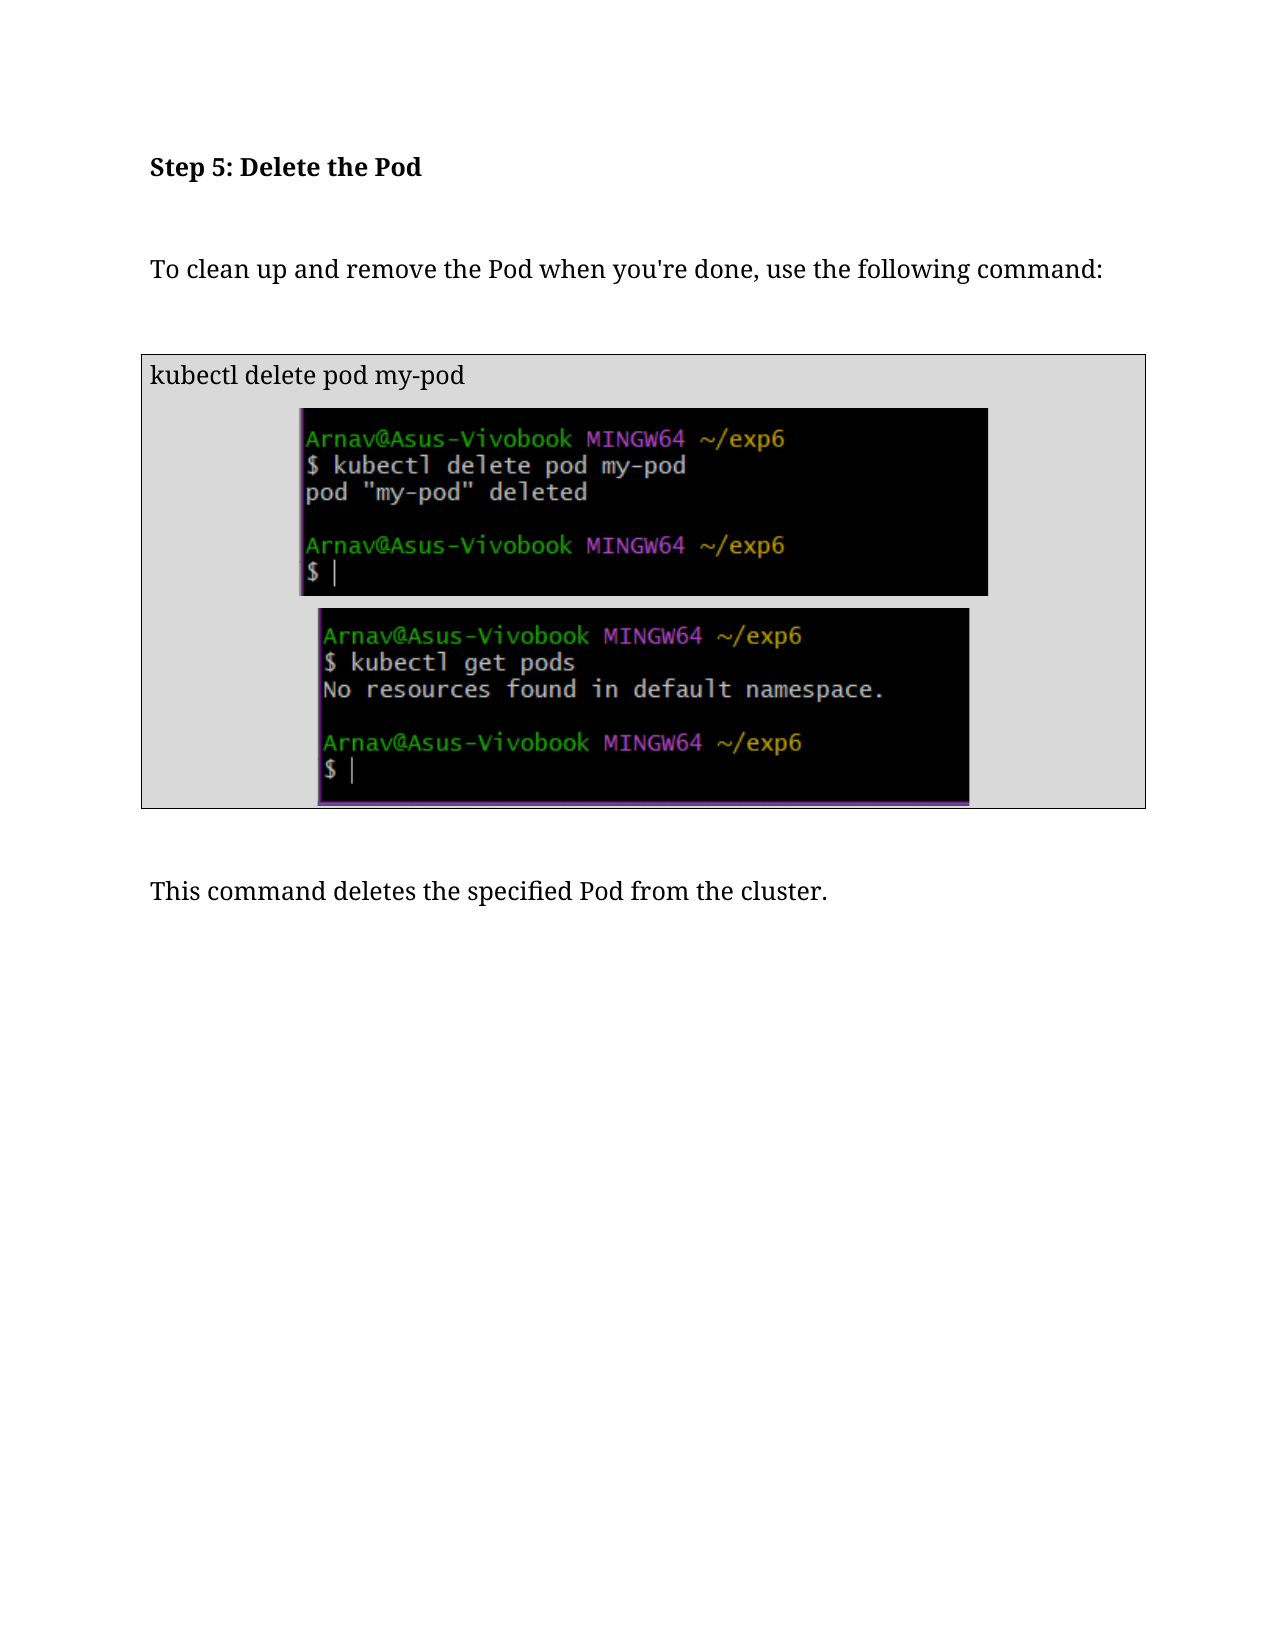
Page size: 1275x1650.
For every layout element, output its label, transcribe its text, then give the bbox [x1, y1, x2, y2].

text kubectl delete pod my-pod [142, 355, 1145, 391]
text Step 5: Delete the Pod [150, 150, 1137, 184]
picture [317, 608, 970, 806]
text To clean up and remove the Pod when you're done, use the following command: [150, 252, 1137, 286]
picture [298, 408, 989, 596]
text This command deletes the specified Pod from the cluster. [150, 873, 1137, 907]
